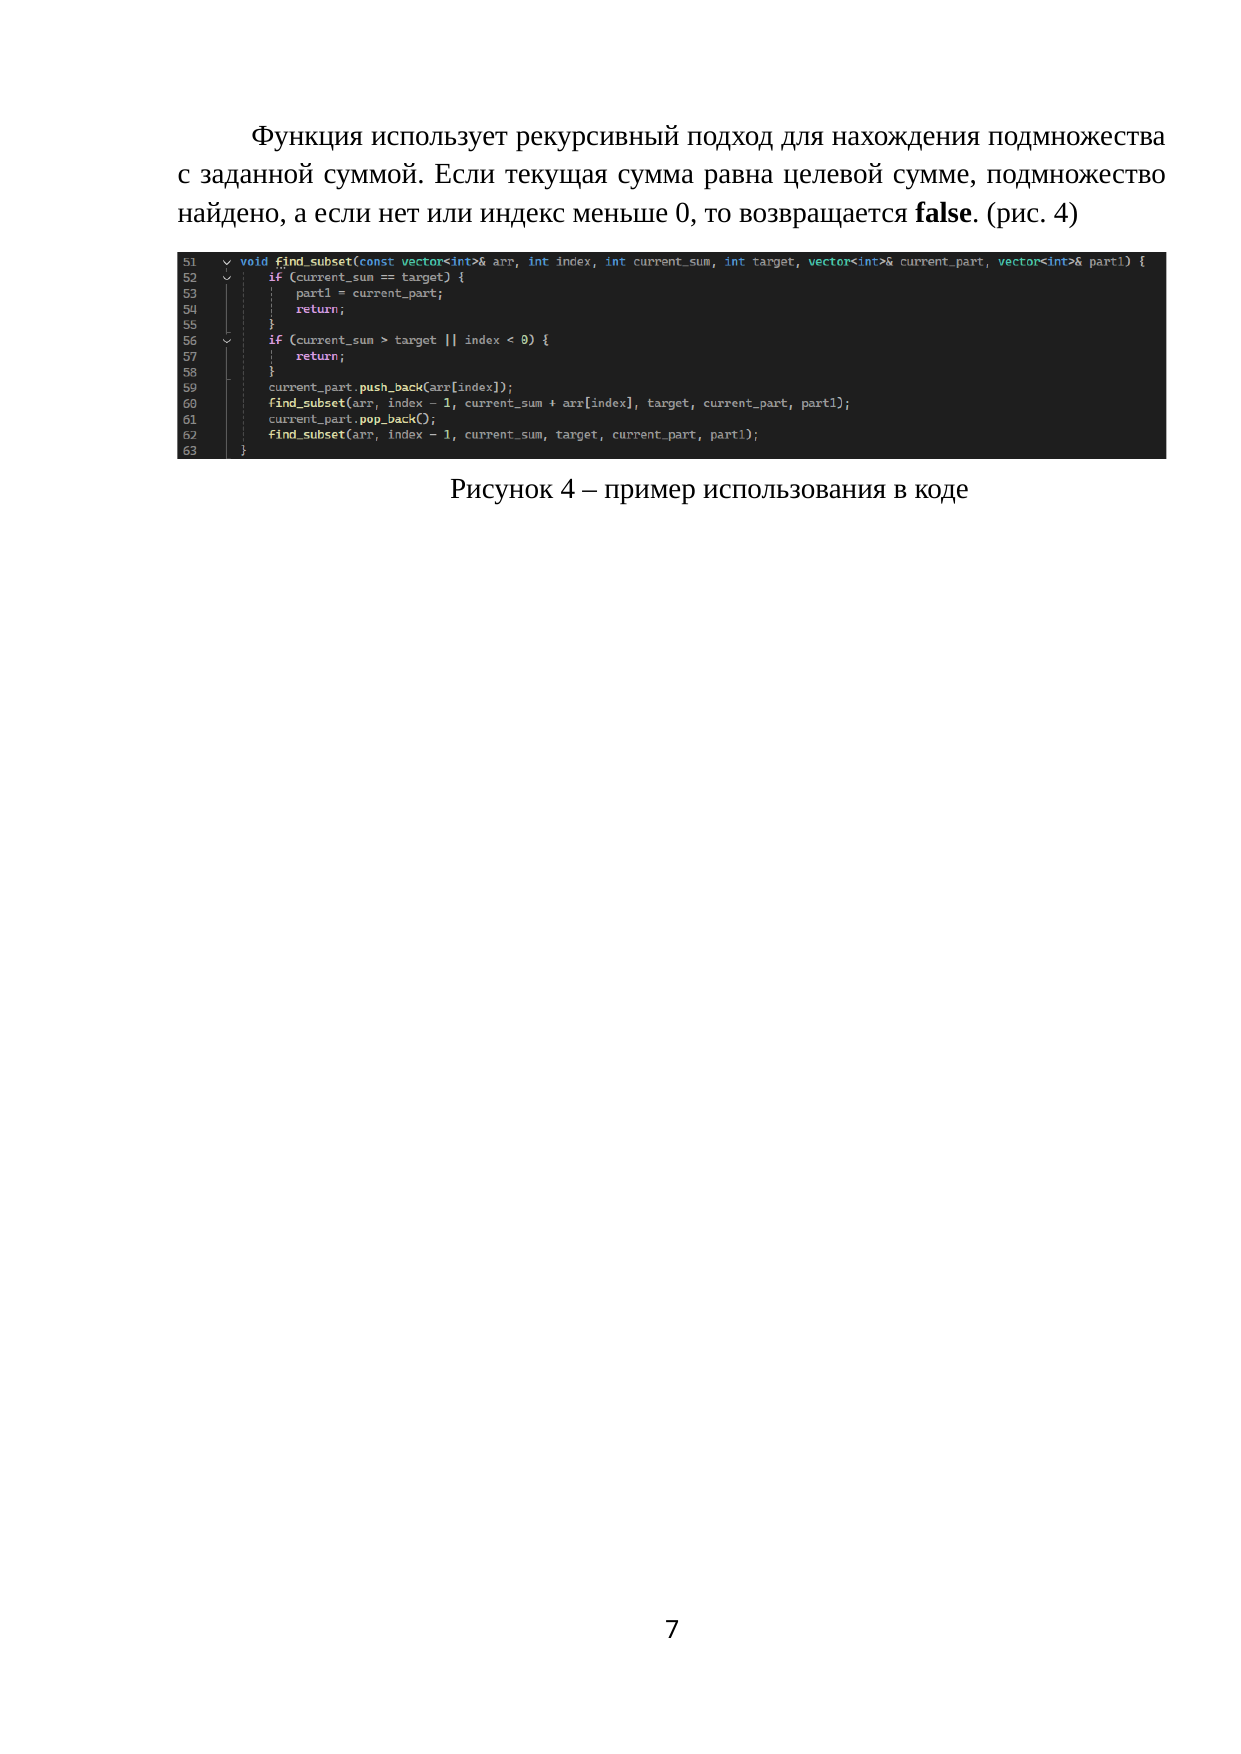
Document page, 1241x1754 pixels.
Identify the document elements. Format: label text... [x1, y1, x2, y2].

text Рисунок 4 – пример использования в коде [252, 471, 1167, 505]
text Функция использует рекурсивный подход для нахождения подмножества с заданной суммой. Если текущая сумма равна целевой сумме, подмножество найдено, а если нет или индекс меньше 0, то возвращается false. (рис. 4) [177, 118, 1167, 229]
picture [177, 252, 1167, 459]
